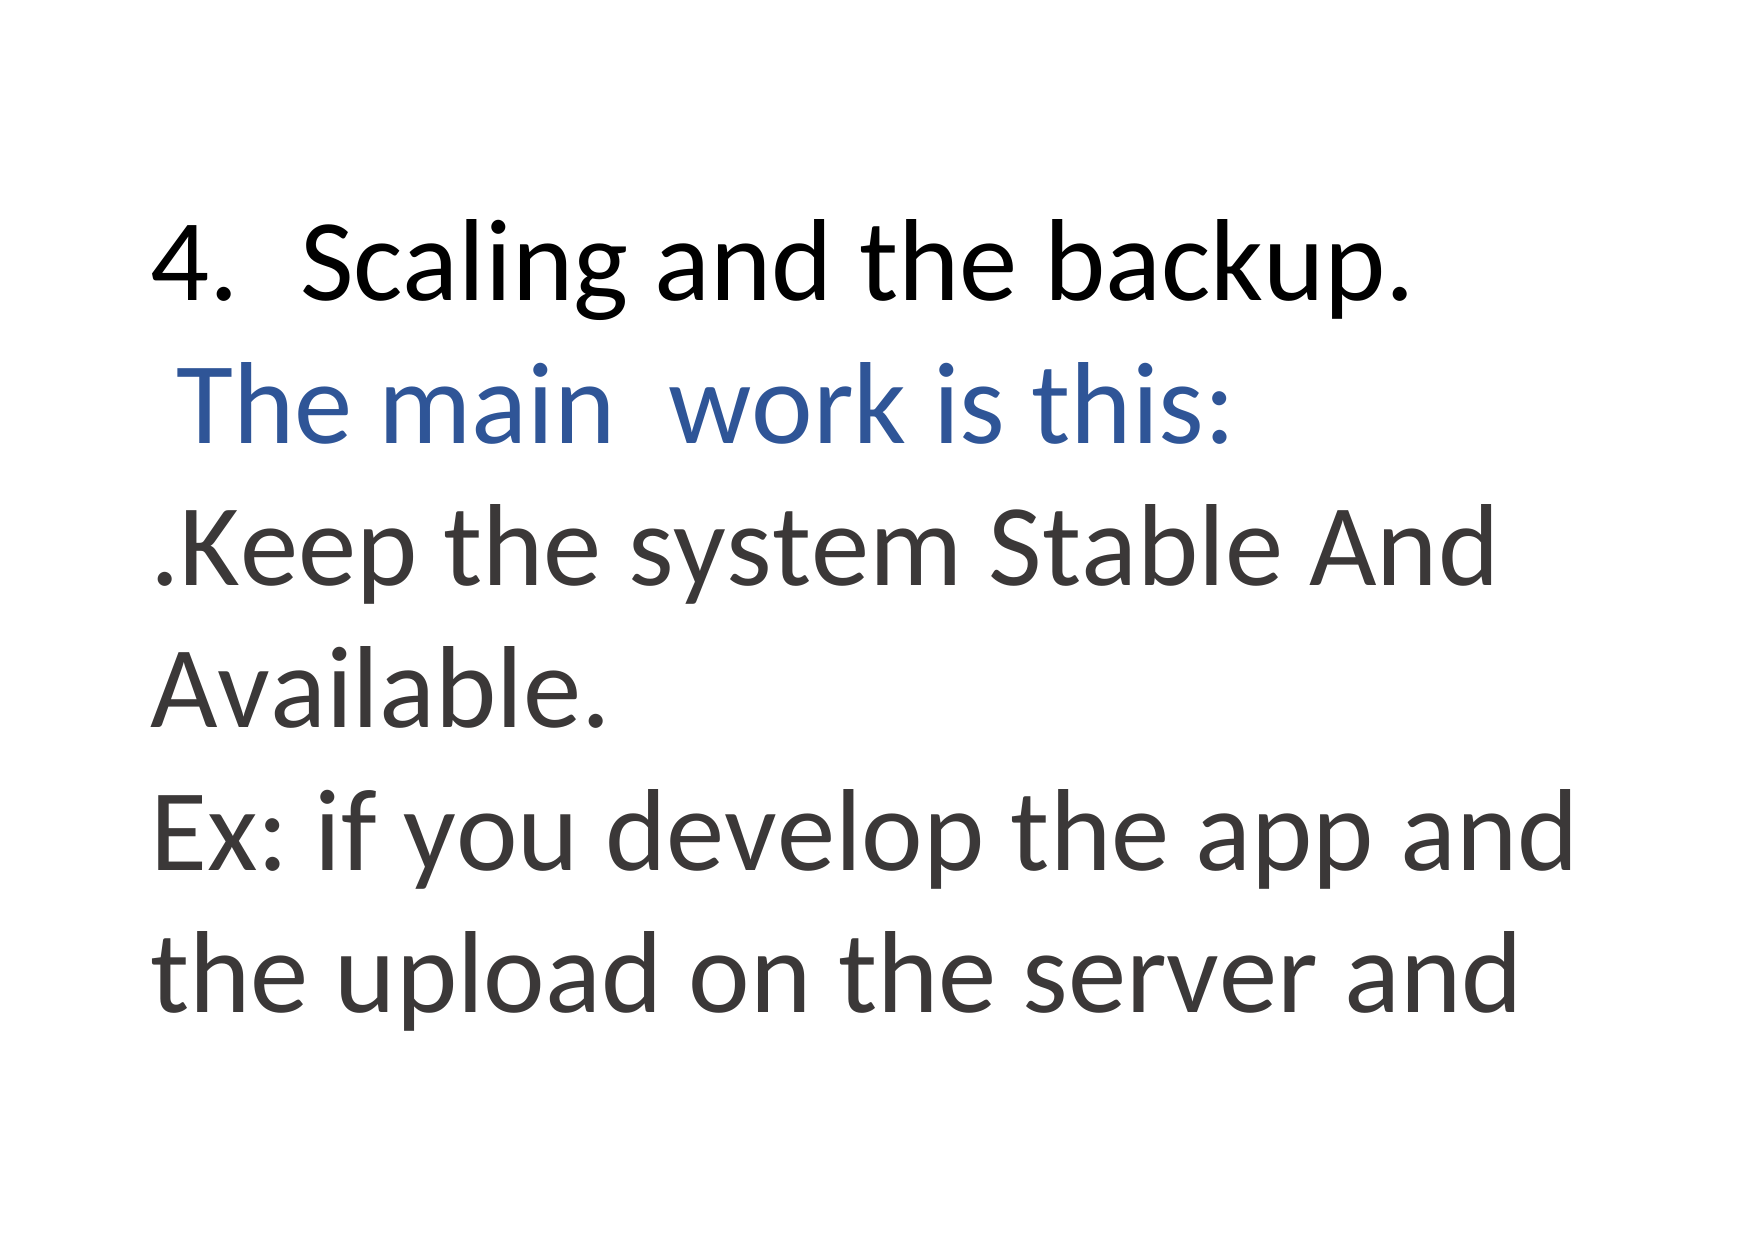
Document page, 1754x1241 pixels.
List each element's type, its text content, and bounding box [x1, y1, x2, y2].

list Scaling and the backup. [150, 187, 1604, 330]
list .Keep the system Stable And Available. [150, 472, 1604, 757]
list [150, 757, 1604, 1042]
list The main work is this: [150, 330, 1604, 472]
